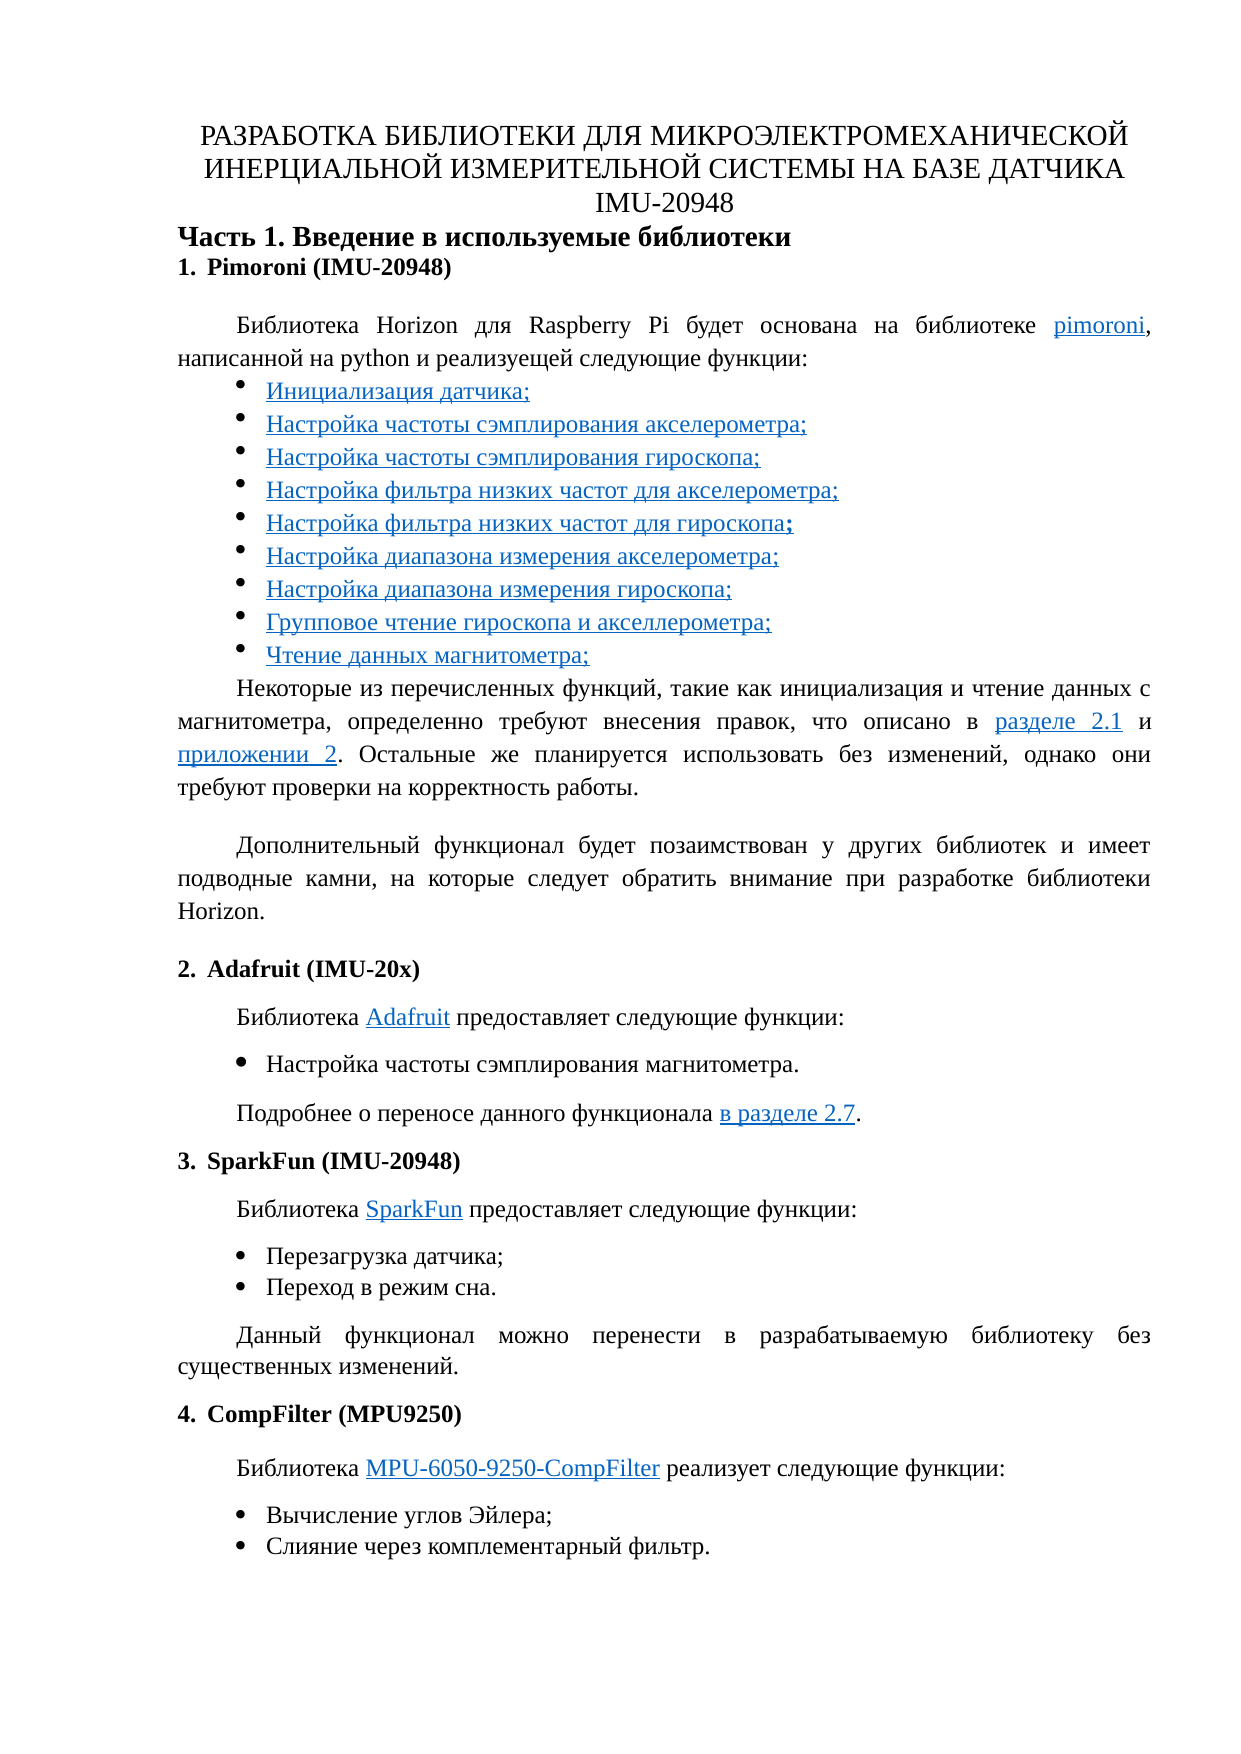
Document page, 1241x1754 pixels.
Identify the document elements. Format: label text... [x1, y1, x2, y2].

subtitle Дополнительный функционал будет позаимствован у других библиотек и имеет подводные камни, на которые следует обратить внимание при разработке библиотеки Horizon. [177, 830, 1152, 925]
subtitle Чтение данных магнитометра; [236, 640, 1152, 669]
text Библиотека Adafruit предоставляет следующие функции: [177, 1002, 1152, 1031]
subtitle Часть 1. Введение в используемые библиотеки [177, 219, 1152, 252]
subtitle Настройка фильтра низких частот для гироскопа; [236, 508, 1152, 537]
list Вычисление углов Эйлера; [236, 1500, 1152, 1529]
subtitle Некоторые из перечисленных функций, такие как инициализация и чтение данных с магнитометра, определенно требуют внесения правок, что описано в разделе 2.1 и приложении 2. Остальные же планируется использовать без изменений, однако они требуют проверки на корректность работы. [177, 673, 1152, 801]
subtitle Настройка частоты сэмплирования гироскопа; [236, 442, 1152, 471]
subtitle Инициализация датчика; [236, 376, 1152, 404]
subtitle РАЗРАБОТКА БИБЛИОТЕКИ ДЛЯ МИКРОЭЛЕКТРОМЕХАНИЧЕСКОЙ ИНЕРЦИАЛЬНОЙ ИЗМЕРИТЕЛЬНОЙ СИСТЕМЫ НА БАЗЕ ДАТЧИКА IMU-20948 [177, 118, 1152, 219]
list Переход в режим сна. [236, 1272, 1152, 1301]
subtitle Библиотека Horizon для Raspberry Pi будет основана на библиотеке pimoroni, написанной на python и реализуещей следующие функции: [177, 310, 1152, 372]
subtitle Pimoroni (IMU-20948) [177, 252, 1152, 281]
text Подробнее о переносе данного функционала в разделе 2.7. [177, 1098, 1152, 1127]
subtitle Настройка диапазона измерения гироскопа; [236, 574, 1152, 603]
subtitle Настройка частоты сэмплирования акселерометра; [236, 409, 1152, 438]
text Библиотека MPU-6050-9250-CompFilter реализует следующие функции: [177, 1453, 1152, 1481]
list Настройка частоты сэмплирования магнитометра. [236, 1049, 1152, 1079]
text Библиотека SparkFun предоставляет следующие функции: [177, 1194, 1152, 1222]
list Слияние через комплементарный фильтр. [236, 1531, 1152, 1560]
subtitle Групповое чтение гироскопа и акселлерометра; [236, 607, 1152, 636]
list SparkFun (IMU-20948) [177, 1146, 1152, 1175]
list Перезагрузка датчика; [236, 1241, 1152, 1270]
subtitle Настройка фильтра низких частот для акселерометра; [236, 475, 1152, 504]
list Adafruit (IMU-20x) [177, 954, 1152, 983]
text Данный функционал можно перенести в разрабатываемую библиотеку без существенных изменений. [177, 1320, 1152, 1380]
subtitle CompFilter (MPU9250) [177, 1399, 1152, 1428]
subtitle Настройка диапазона измерения акселерометра; [236, 541, 1152, 570]
